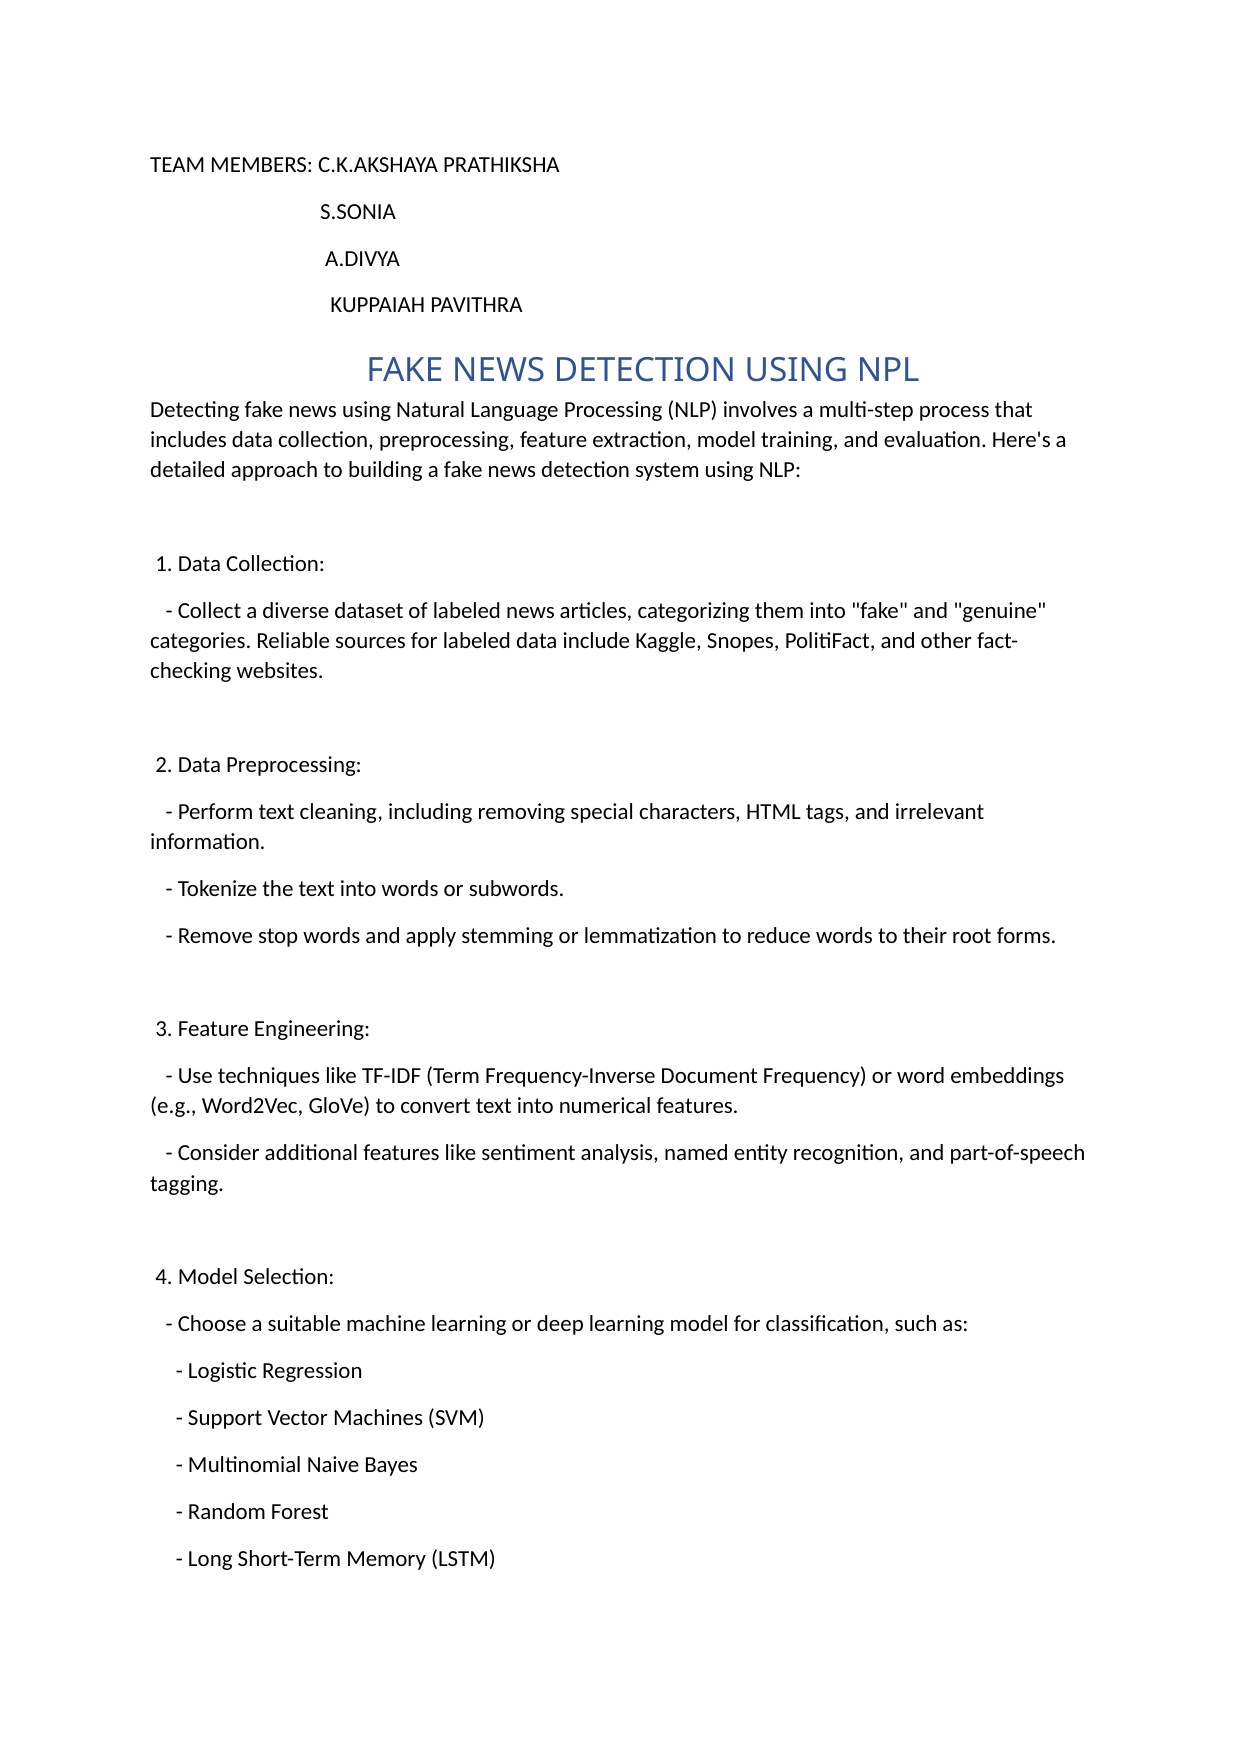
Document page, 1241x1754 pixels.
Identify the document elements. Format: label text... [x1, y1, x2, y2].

text TEAM MEMBERS: C.K.AKSHAYA PRATHIKSHA [150, 150, 1090, 178]
text - Tokenize the text into words or subwords. [150, 874, 1090, 902]
text 2. Data Preprocessing: [150, 750, 1090, 778]
text Detecting fake news using Natural Language Processing (NLP) involves a multi-step process that includes data collection, preprocessing, feature extraction, model training, and evaluation. Here's a detailed approach to building a fake news detection system using NLP: [150, 395, 1090, 483]
text - Random Forest [150, 1497, 1090, 1525]
text - Collect a diverse dataset of labeled news articles, categorizing them into "fake" and "genuine" categories. Reliable sources for labeled data include Kaggle, Snopes, PolitiFact, and other fact-checking websites. [150, 596, 1090, 684]
text - Perform text cleaning, including removing special characters, HTML tags, and irrelevant information. [150, 797, 1090, 855]
text - Long Short-Term Memory (LSTM) [150, 1544, 1090, 1572]
text KUPPAIAH PAVITHRA [150, 291, 1090, 319]
text - Support Vector Machines (SVM) [150, 1403, 1090, 1431]
text A.DIVYA [150, 244, 1090, 272]
subtitle FAKE NEWS DETECTION USING NPL [150, 346, 1090, 391]
text 3. Feature Engineering: [150, 1014, 1090, 1043]
text 4. Model Selection: [150, 1262, 1090, 1291]
text - Use techniques like TF-IDF (Term Frequency-Inverse Document Frequency) or word embeddings (e.g., Word2Vec, GloVe) to convert text into numerical features. [150, 1061, 1090, 1120]
text - Choose a suitable machine learning or deep learning model for classification, such as: [150, 1309, 1090, 1337]
text 1. Data Collection: [150, 549, 1090, 577]
text - Multinomial Naive Bayes [150, 1450, 1090, 1478]
text - Logistic Regression [150, 1356, 1090, 1384]
text - Remove stop words and apply stemming or lemmatization to reduce words to their root forms. [150, 921, 1090, 949]
text - Consider additional features like sentiment analysis, named entity recognition, and part-of-speech tagging. [150, 1138, 1090, 1197]
text S.SONIA [150, 197, 1090, 225]
